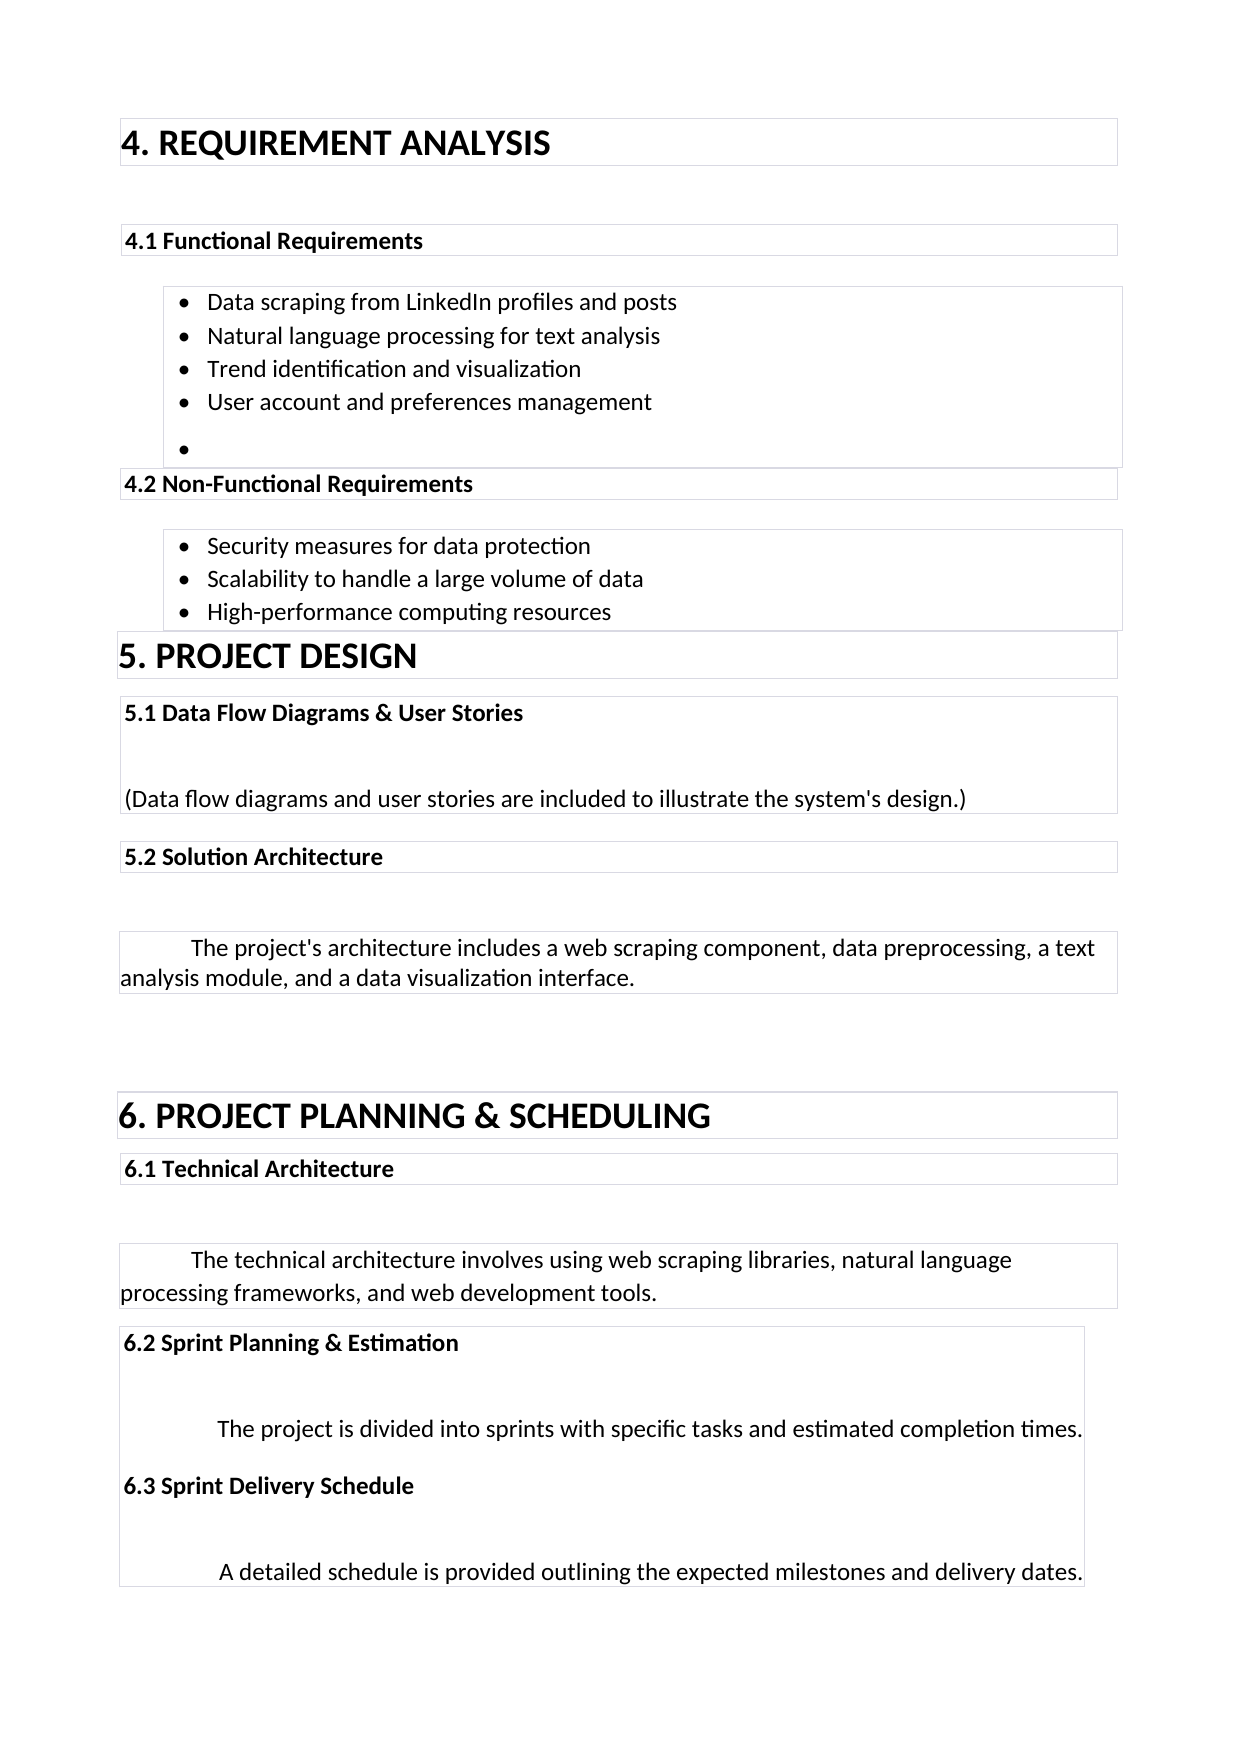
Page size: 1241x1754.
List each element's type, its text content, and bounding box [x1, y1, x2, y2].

table_cell Trend identification and visualization [196, 353, 1122, 386]
table_header • [164, 287, 196, 320]
table_cell Natural language processing for text analysis [196, 320, 1122, 353]
table_header • [164, 530, 196, 563]
table_cell • [164, 353, 196, 386]
table_cell High-performance computing resources [196, 596, 1122, 630]
subtitle 4.1 Functional Requirements [122, 225, 1117, 255]
table_header Security measures for data protection [196, 530, 1122, 563]
table_cell • [164, 320, 196, 353]
text A detailed schedule is provided outlining the expected milestones and delivery dates. [120, 1555, 1084, 1586]
text 5.1 Data Flow Diagrams & User Stories [121, 697, 1117, 728]
table_cell • • [164, 386, 196, 467]
text 6.3 Sprint Delivery Schedule [120, 1469, 1084, 1501]
text The project is divided into sprints with specific tasks and estimated completion times. [120, 1412, 1084, 1443]
subtitle 4. REQUIREMENT ANALYSIS [121, 119, 1117, 165]
text The technical architecture involves using web scraping libraries, natural language processing frameworks, and web development tools. [120, 1244, 1117, 1308]
table_cell User account and preferences management [196, 386, 1122, 467]
table_cell • [164, 596, 196, 630]
text The project's architecture includes a web scraping component, data preprocessing, a text analysis module, and a data visualization interface. [120, 932, 1117, 993]
subtitle 5.2 Solution Architecture [121, 842, 1117, 872]
subtitle 4.2 Non-Functional Requirements [121, 469, 1117, 499]
text 6.2 Sprint Planning & Estimation [120, 1327, 1084, 1357]
subtitle 6. PROJECT PLANNING & SCHEDULING [118, 1093, 1117, 1138]
text (Data flow diagrams and user stories are included to illustrate the system's design.) [121, 782, 1117, 813]
table_cell • [164, 564, 196, 596]
subtitle 6.1 Technical Architecture [121, 1154, 1117, 1184]
subtitle 5. PROJECT DESIGN [118, 632, 1117, 678]
table_cell Scalability to handle a large volume of data [196, 564, 1122, 596]
table_header Data scraping from LinkedIn profiles and posts [196, 287, 1122, 320]
